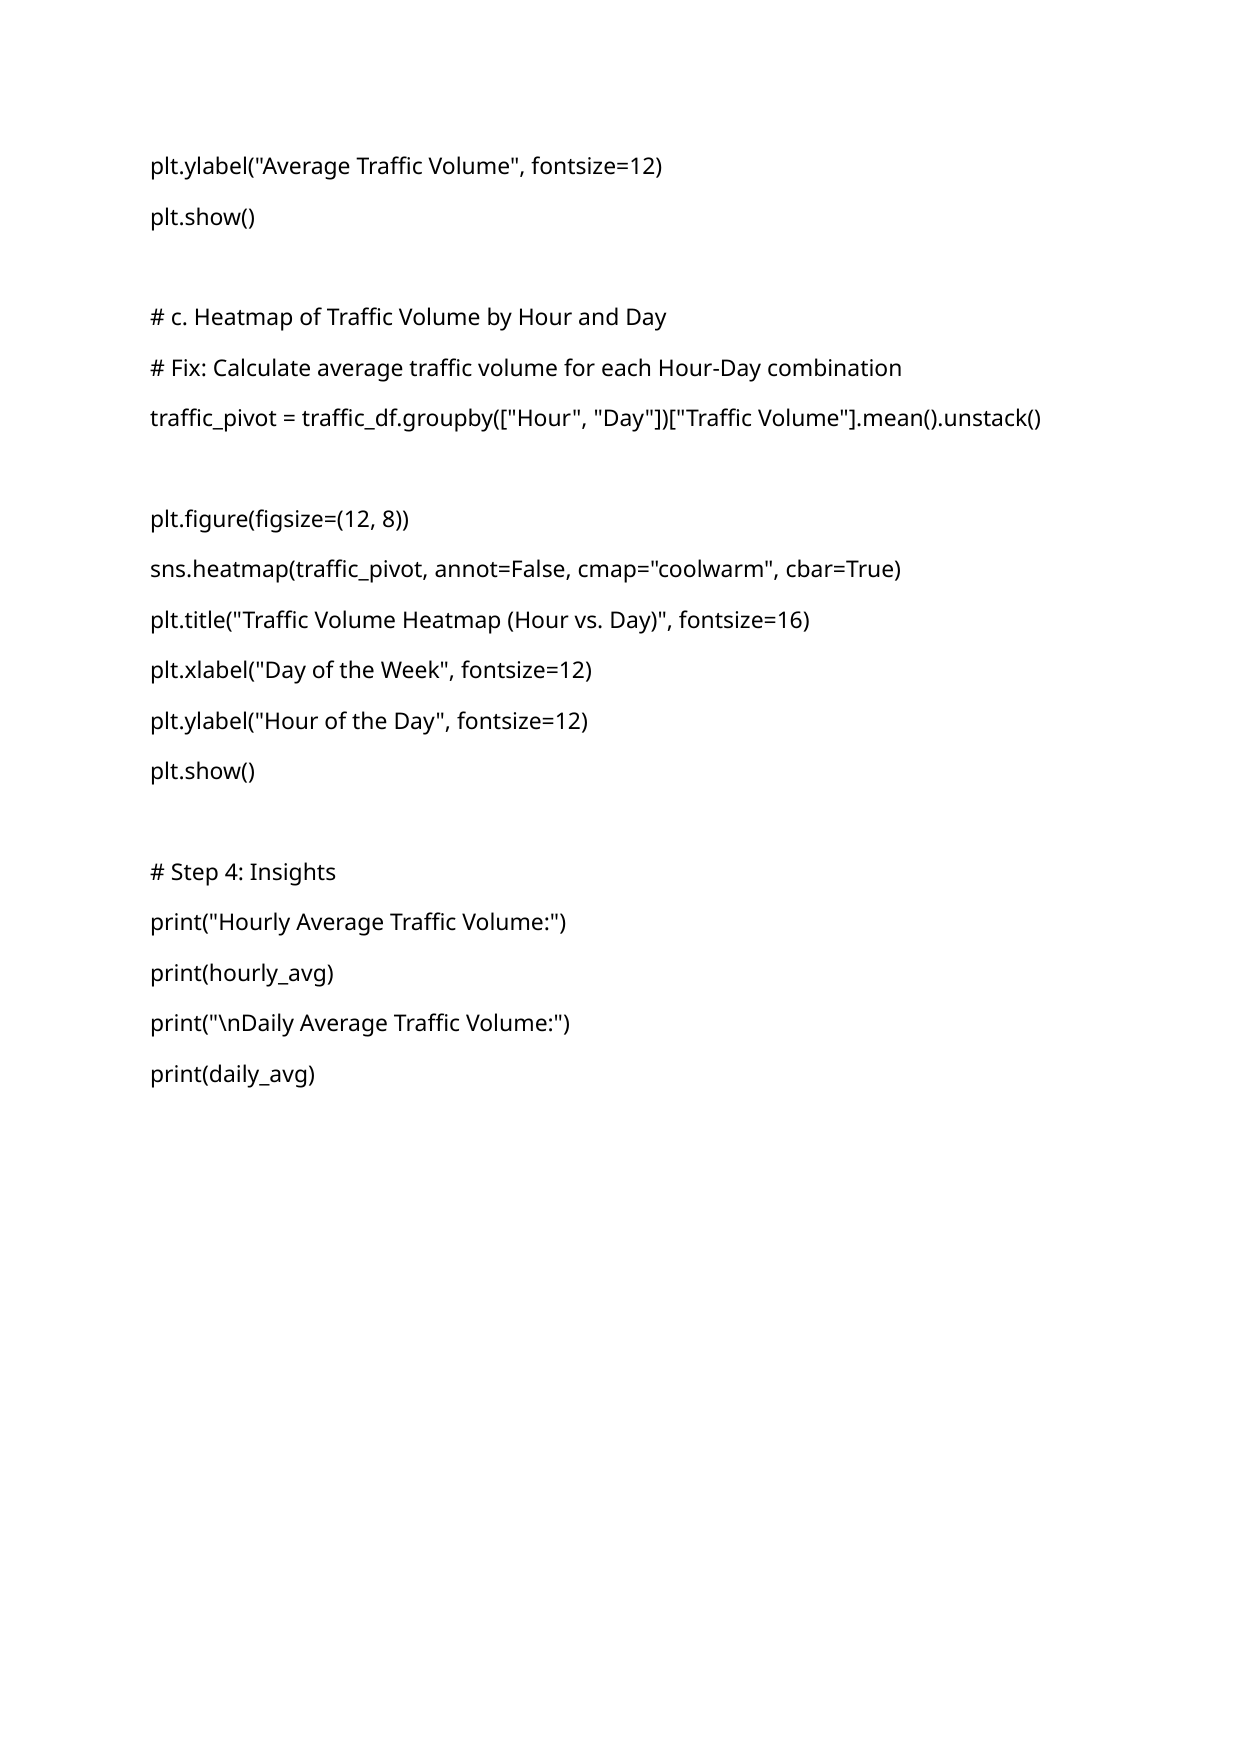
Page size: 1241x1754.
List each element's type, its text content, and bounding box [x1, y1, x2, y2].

text plt.show() [150, 200, 1090, 232]
text plt.ylabel("Hour of the Day", fontsize=12) [150, 704, 1090, 736]
text plt.figure(figsize=(12, 8)) [150, 503, 1090, 534]
text traffic_pivot = traffic_df.groupby(["Hour", "Day"])["Traffic Volume"].mean().unstack() [150, 402, 1090, 433]
text print(daily_avg) [150, 1057, 1090, 1089]
text plt.show() [150, 755, 1090, 786]
text # Fix: Calculate average traffic volume for each Hour-Day combination [150, 352, 1090, 383]
text print(hourly_avg) [150, 957, 1090, 988]
text sns.heatmap(traffic_pivot, annot=False, cmap="coolwarm", cbar=True) [150, 553, 1090, 584]
text # Step 4: Insights [150, 856, 1090, 887]
text print("\nDaily Average Traffic Volume:") [150, 1007, 1090, 1038]
text print("Hourly Average Traffic Volume:") [150, 906, 1090, 937]
text plt.xlabel("Day of the Week", fontsize=12) [150, 654, 1090, 685]
text plt.title("Traffic Volume Heatmap (Hour vs. Day)", fontsize=16) [150, 604, 1090, 635]
text plt.ylabel("Average Traffic Volume", fontsize=12) [150, 150, 1090, 181]
text # c. Heatmap of Traffic Volume by Hour and Day [150, 301, 1090, 332]
